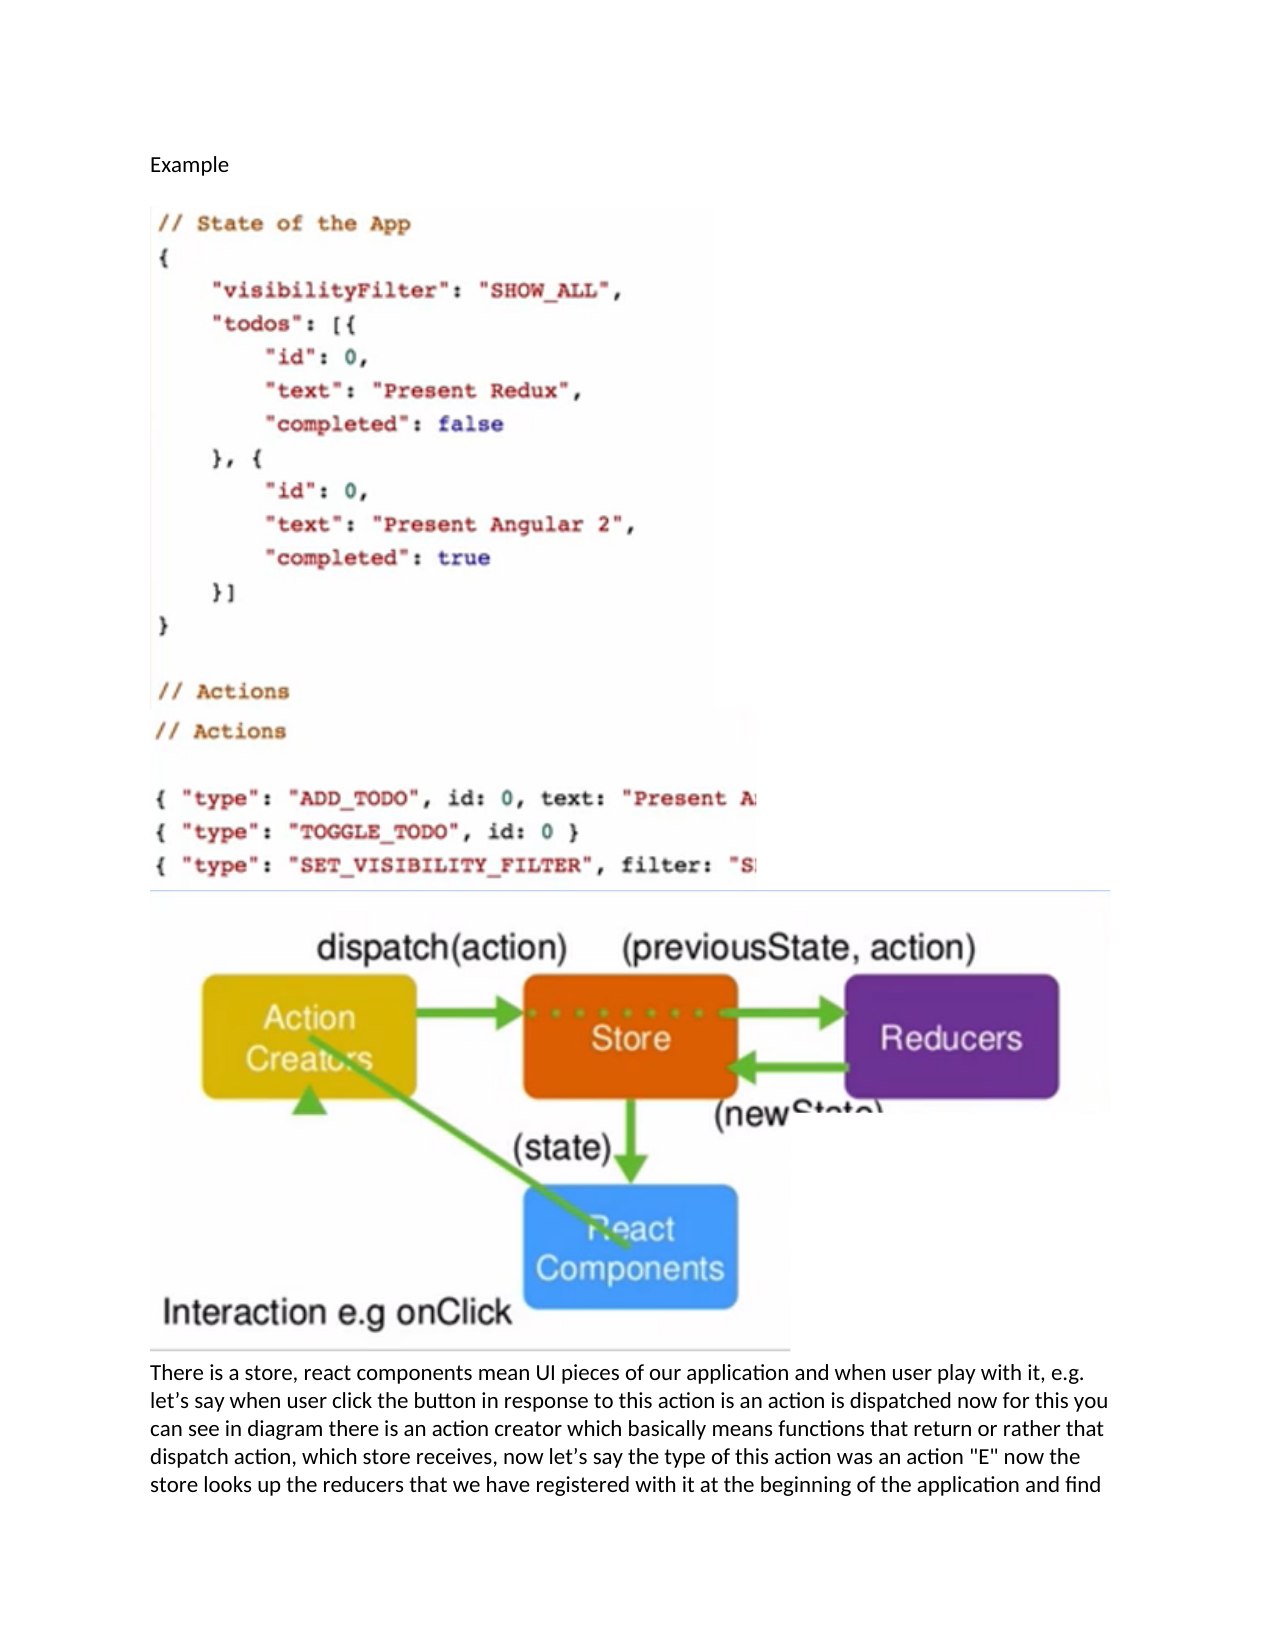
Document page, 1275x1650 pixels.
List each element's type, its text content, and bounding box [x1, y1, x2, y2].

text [150, 1359, 1125, 1498]
text Example [150, 150, 1125, 178]
picture [150, 206, 1125, 1359]
